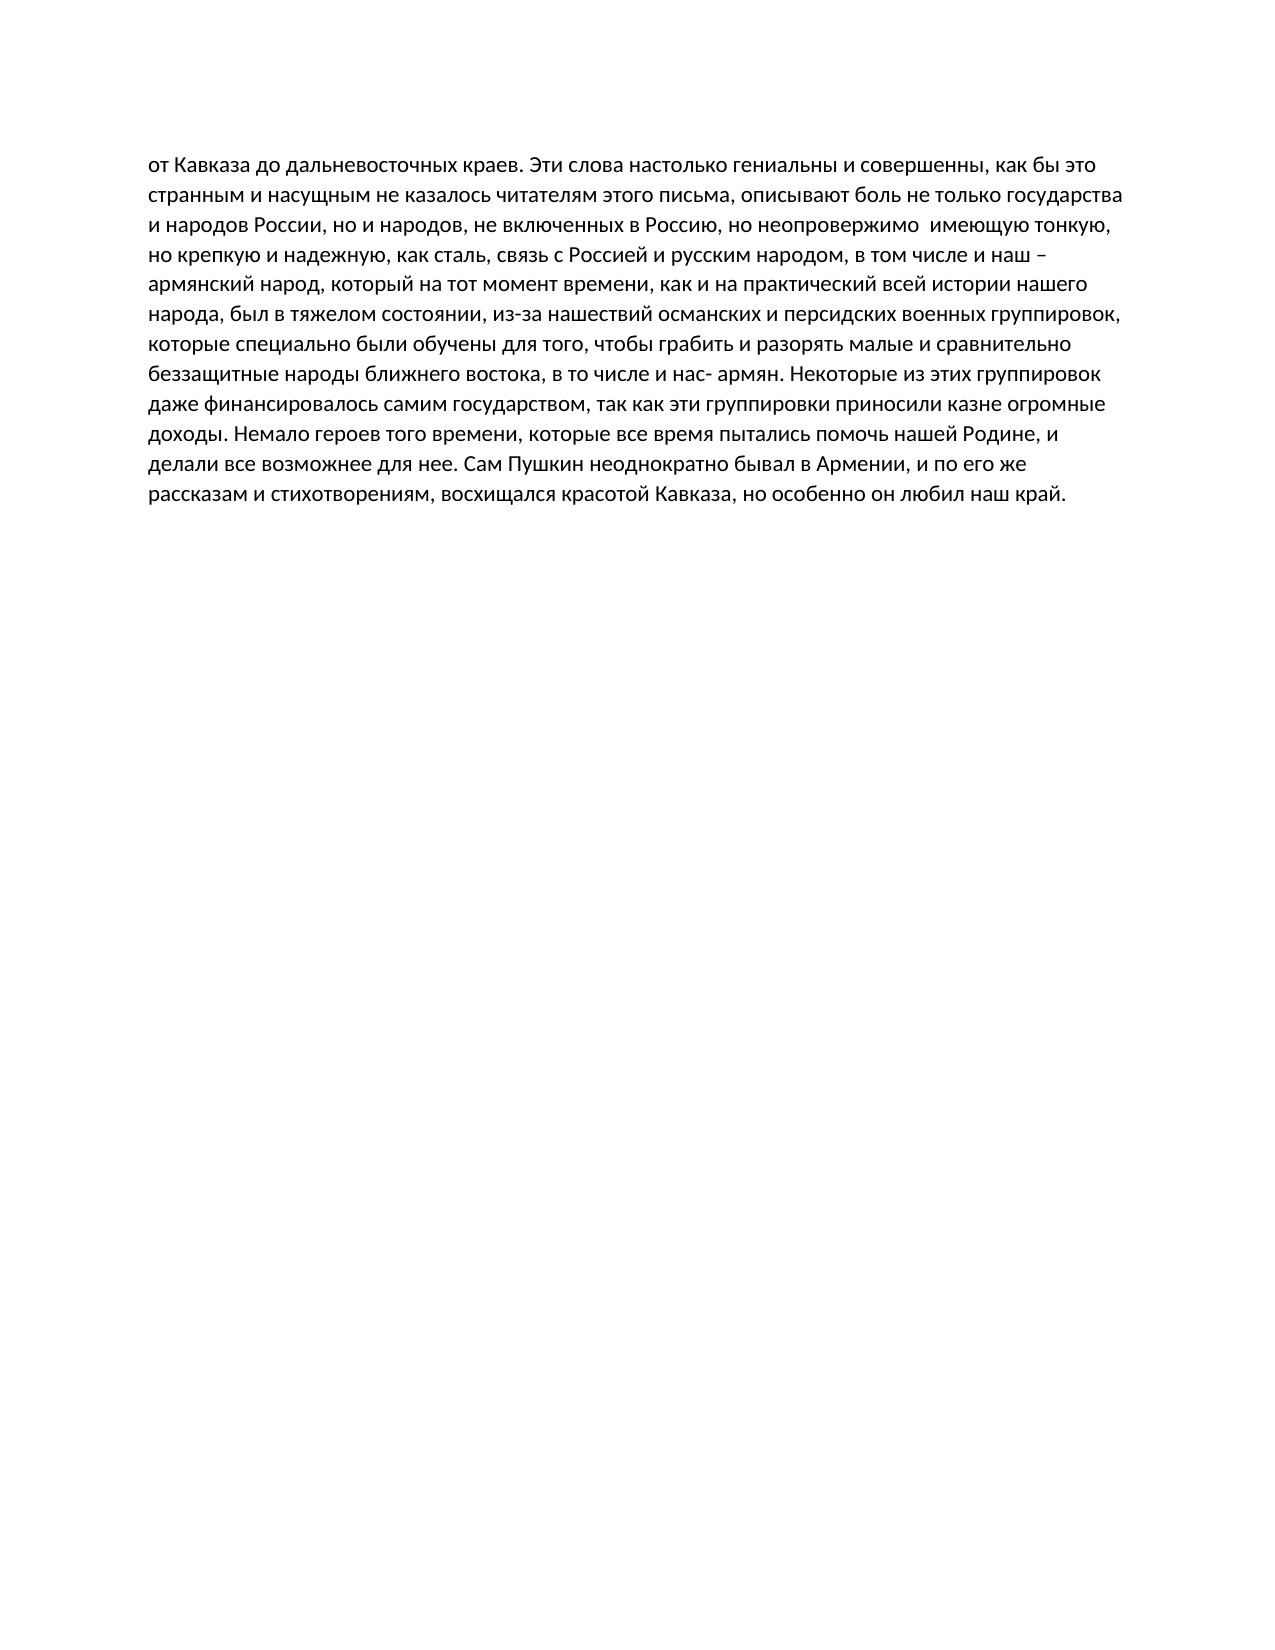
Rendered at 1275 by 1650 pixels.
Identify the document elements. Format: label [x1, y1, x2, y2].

text [148, 150, 1127, 507]
